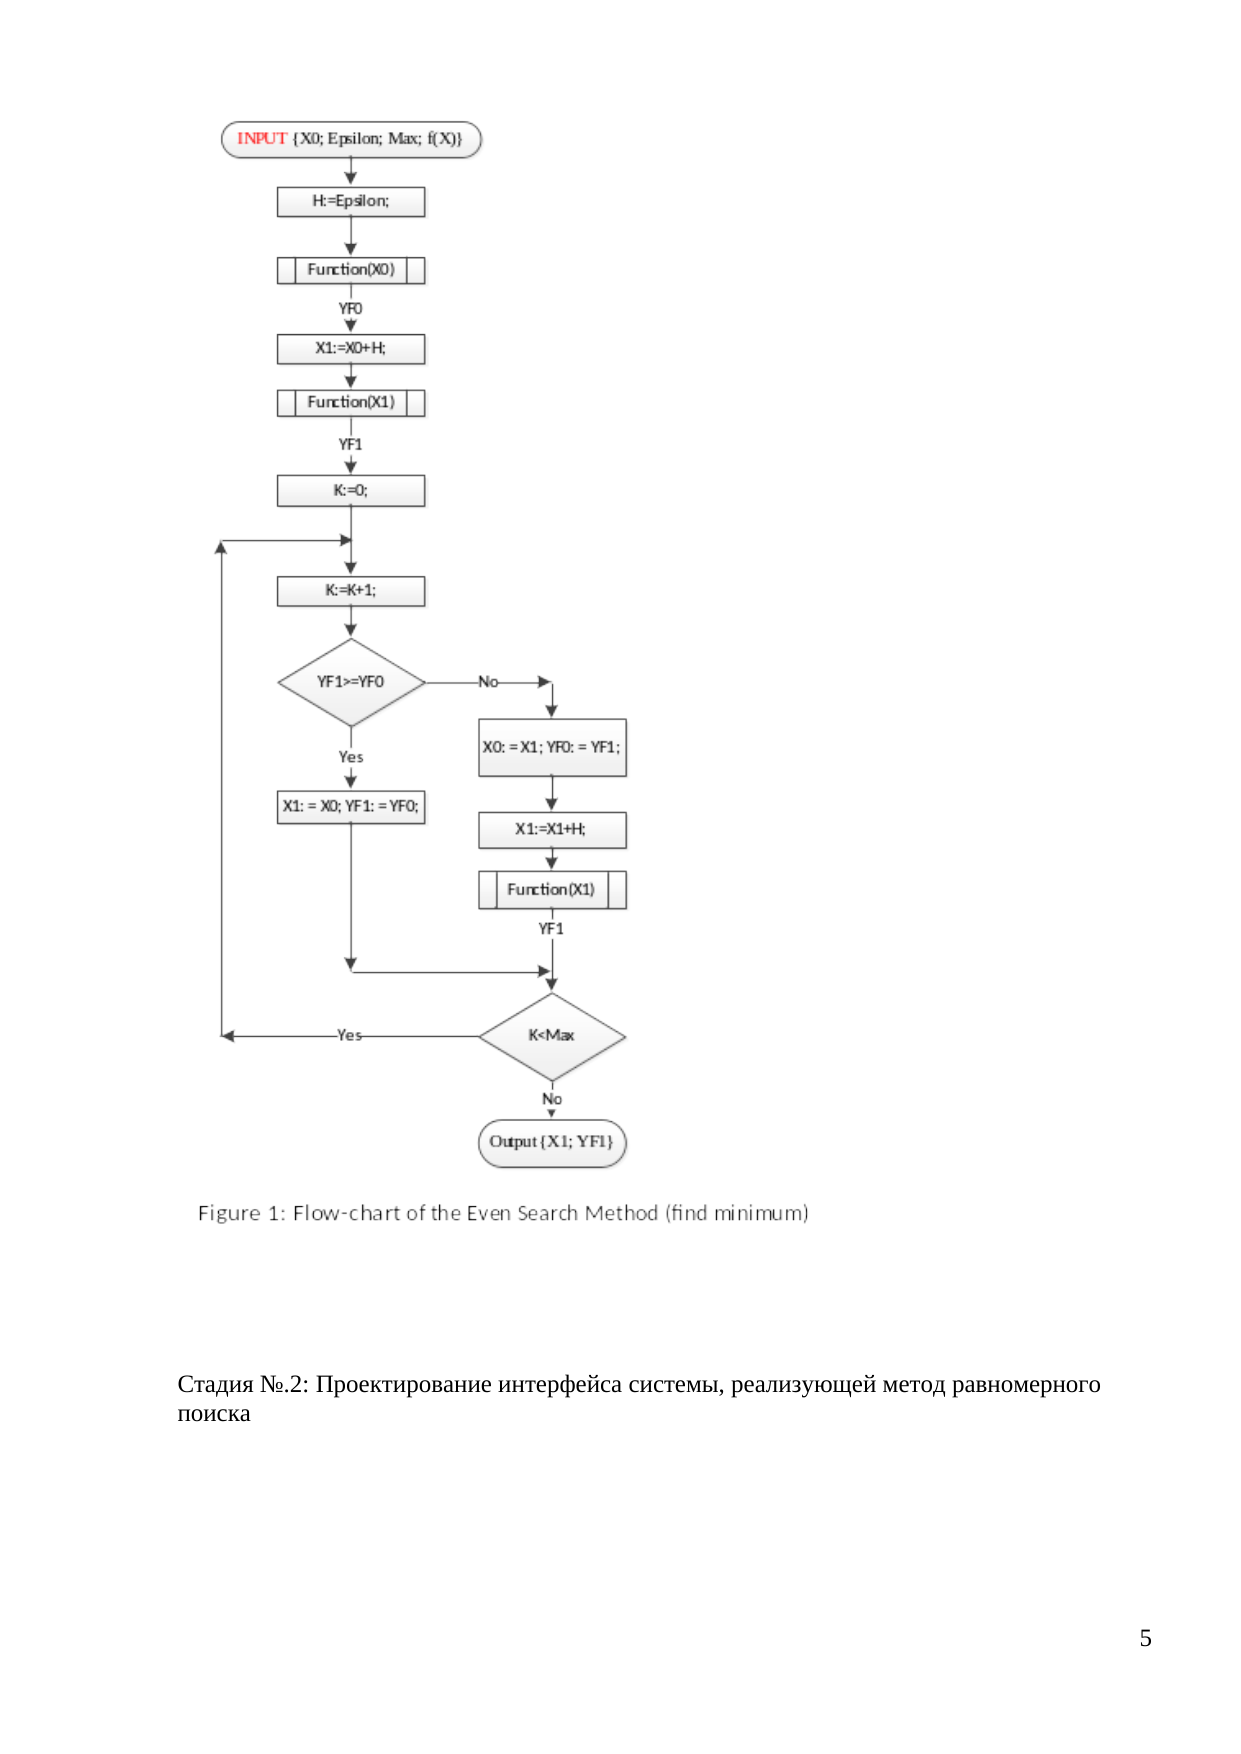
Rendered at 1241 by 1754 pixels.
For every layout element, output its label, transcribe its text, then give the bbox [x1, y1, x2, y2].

text Стадия №.2: Проектирование интерфейса системы, реализующей метод равномерного поиска [177, 1369, 1152, 1426]
